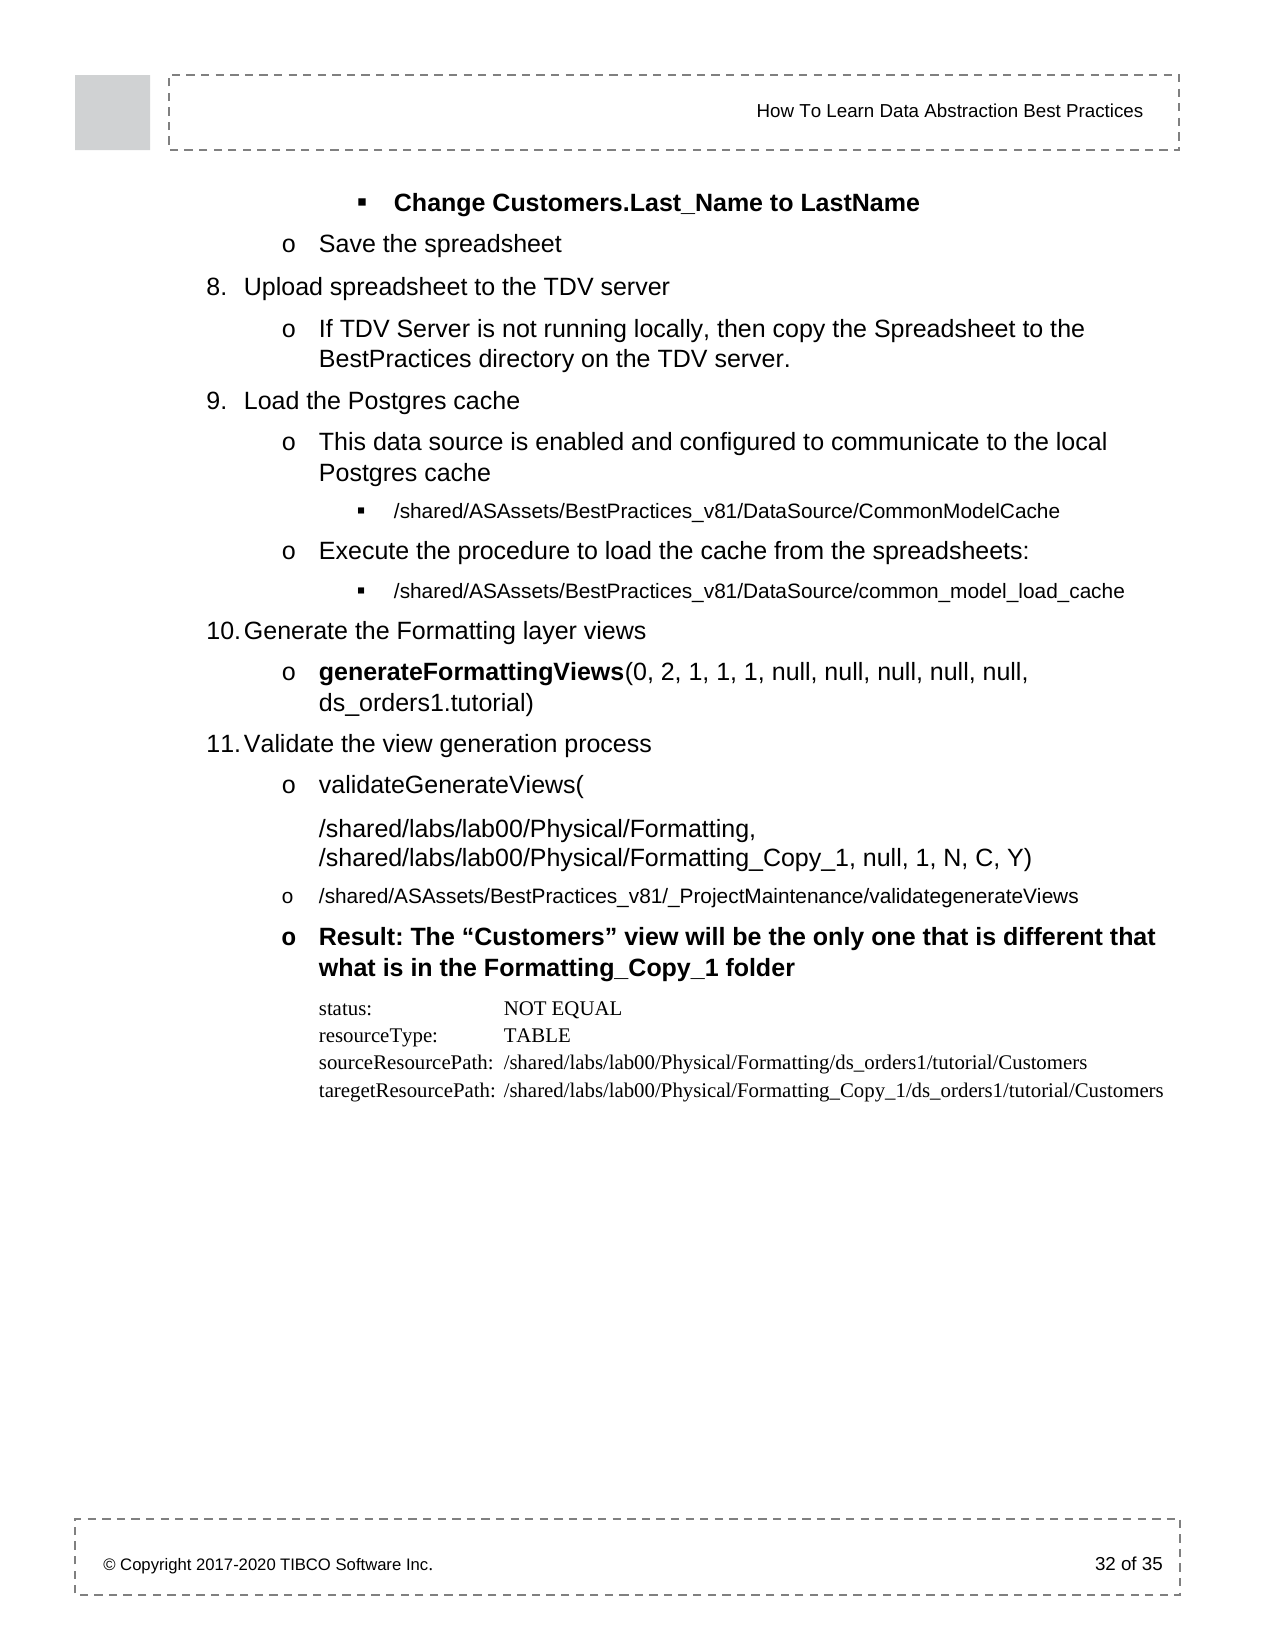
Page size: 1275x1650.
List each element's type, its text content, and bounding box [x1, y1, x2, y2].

table_cell taregetResourcePath: [317, 1076, 502, 1103]
list /shared/ASAssets/BestPractices_v81/DataSource/CommonModelCache [356, 499, 1162, 523]
list Save the spreadsheet [281, 229, 1162, 260]
list validateGenerateViews( [281, 770, 1162, 801]
list Change Customers.Last_Name to LastName [356, 187, 1162, 216]
table_cell sourceResourcePath: [317, 1049, 502, 1076]
table_cell TABLE [502, 1022, 1171, 1049]
table_header status: [317, 994, 502, 1022]
table_header NOT EQUAL [502, 994, 1171, 1022]
list generateFormattingViews(0, 2, 1, 1, 1, null, null, null, null, null, ds_orders1.tutorial) [281, 657, 1162, 717]
text /shared/labs/lab00/Physical/Formatting, /shared/labs/lab00/Physical/Formatting_Copy_1, null, 1, N, C, Y) [319, 814, 1162, 871]
list If TDV Server is not running locally, then copy the Spreadsheet to the BestPractices directory on the TDV server. [281, 313, 1162, 373]
list Load the Postgres cache [206, 386, 1162, 414]
table_cell /shared/labs/lab00/Physical/Formatting_Copy_1/ds_orders1/tutorial/Customers [502, 1076, 1171, 1103]
list Result: The “Customers” view will be the only one that is different that what is in the Formatting_Copy_1 folder [281, 922, 1162, 982]
table_cell /shared/labs/lab00/Physical/Formatting/ds_orders1/tutorial/Customers [502, 1049, 1171, 1076]
list This data source is enabled and configured to communicate to the local Postgres cache [281, 427, 1162, 487]
list /shared/ASAssets/BestPractices_v81/_ProjectMaintenance/validategenerateViews [281, 884, 1162, 910]
list Execute the procedure to load the cache from the spreadsheets: [281, 536, 1162, 567]
table_cell resourceType: [317, 1022, 502, 1049]
list Generate the Formatting layer views [206, 616, 1162, 644]
list /shared/ASAssets/BestPractices_v81/DataSource/common_model_load_cache [356, 579, 1162, 603]
list Upload spreadsheet to the TDV server [206, 272, 1162, 301]
list Validate the view generation process [206, 729, 1162, 758]
